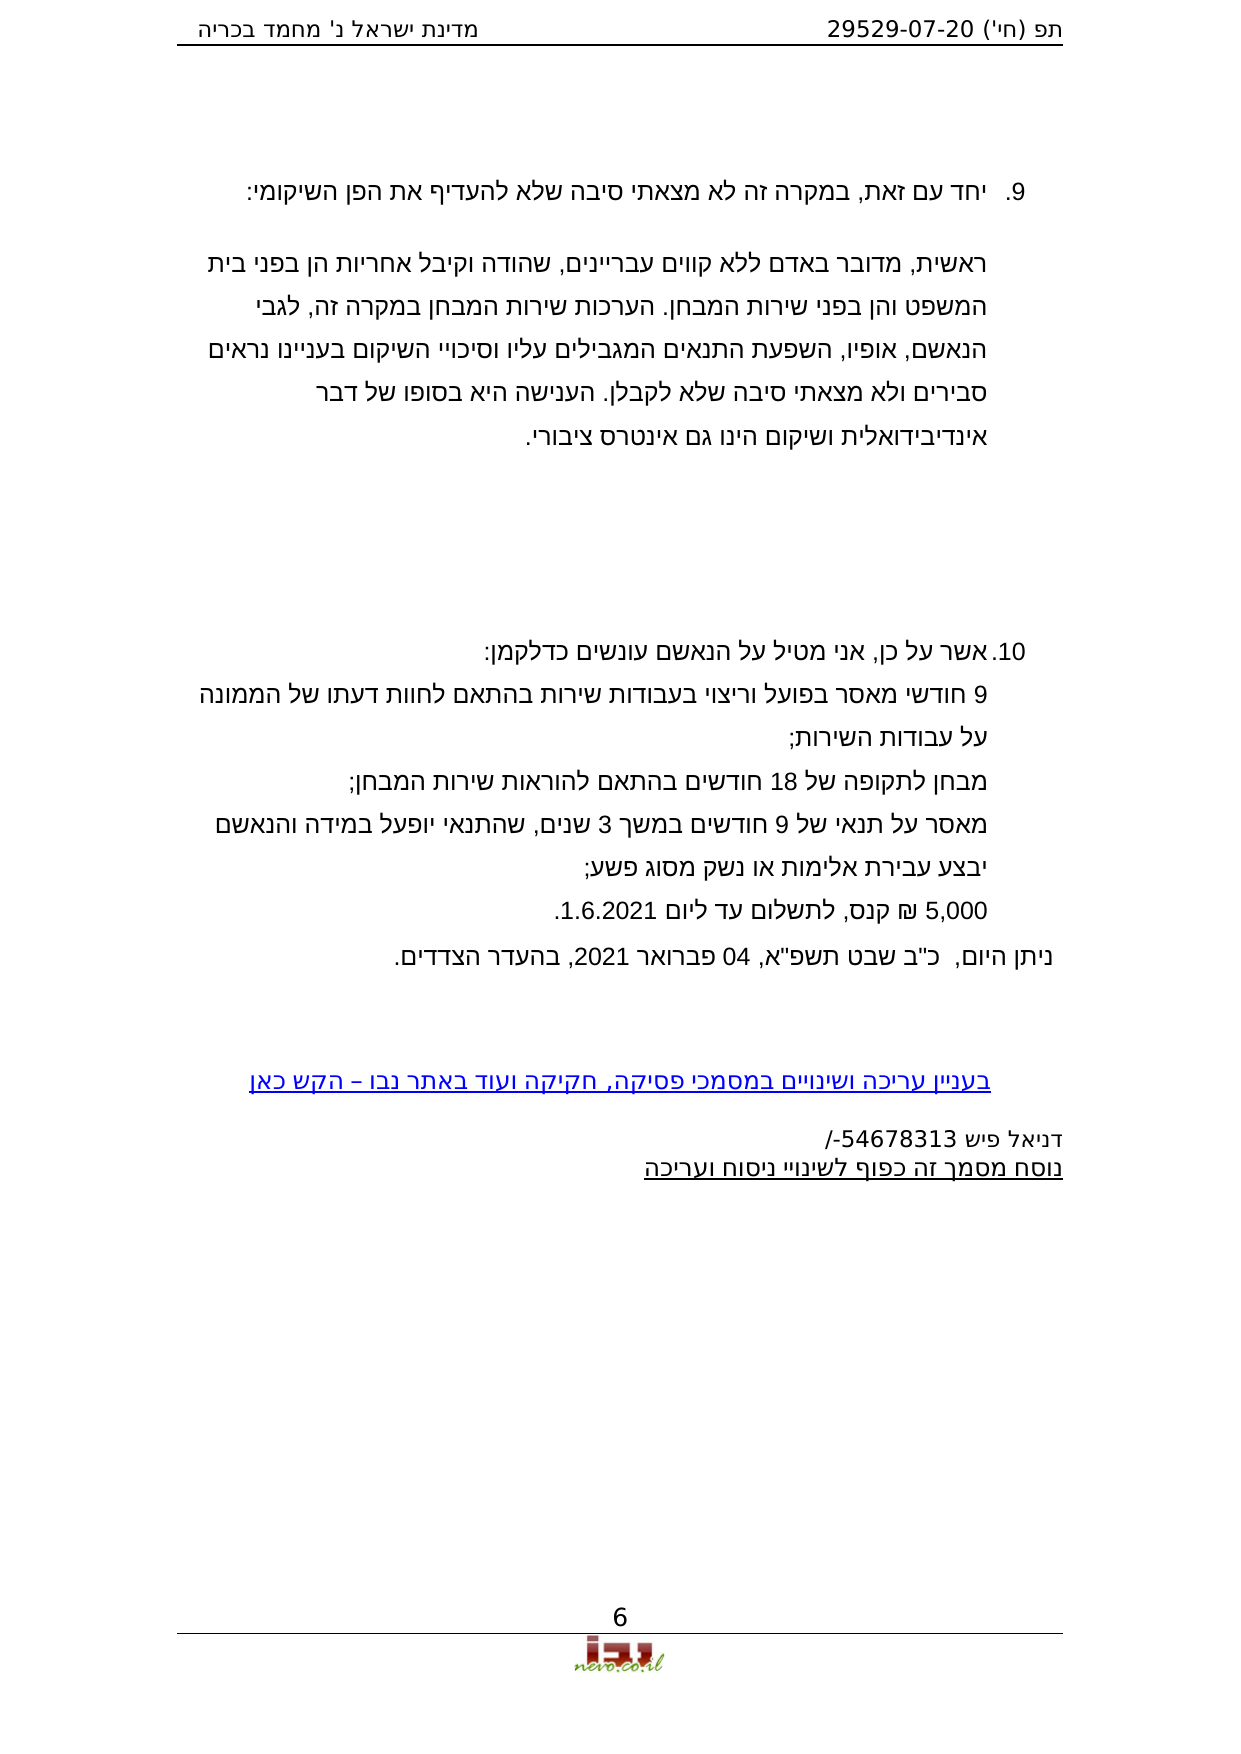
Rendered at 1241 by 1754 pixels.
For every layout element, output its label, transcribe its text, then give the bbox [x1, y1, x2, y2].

text 54678313ניתן היום, כ"ב שבט תשפ"א, 04 פברואר 2021, בהעדר הצדדים. [177, 941, 1063, 970]
list מאסר על תנאי של 9 חודשים במשך 3 שנים, שהתנאי יופעל במידה והנאשם יבצע עבירת אלימות או נשק מסוג פשע; [177, 810, 988, 882]
list אשר על כן, אני מטיל על הנאשם עונשים כדלקמן: [177, 637, 1026, 666]
list ראשית, מדובר באדם ללא קווים עבריינים, שהודה וקיבל אחריות הן בפני בית המשפט והן בפני שירות המבחן. הערכות שירות המבחן במקרה זה, לגבי הנאשם, אופיו, השפעת התנאים המגבילים עליו וסיכויי השיקום בעניינו נראים סבירים ולא מצאתי סיבה שלא לקבלן. הענישה היא בסופו של דבר אינדיבידואלית ושיקום הינו גם אינטרס ציבורי. [177, 249, 988, 450]
list מבחן לתקופה של 18 חודשים בהתאם להוראות שירות המבחן; [177, 767, 988, 795]
picture [574, 1635, 666, 1673]
list 5,000 ₪ קנס, לתשלום עד ליום 1.6.2021. [177, 896, 988, 925]
text נוסח מסמך זה כפוף לשינויי ניסוח ועריכה [177, 1153, 1063, 1182]
text בעניין עריכה ושינויים במסמכי פסיקה, חקיקה ועוד באתר נבו – הקש כאן [177, 1066, 1063, 1095]
text דניאל פיש 54678313-/ [177, 1126, 1063, 1153]
list יחד עם זאת, במקרה זה לא מצאתי סיבה שלא להעדיף את הפן השיקומי: [177, 177, 1026, 206]
list 9 חודשי מאסר בפועל וריצוי בעבודות שירות בהתאם לחוות דעתו של הממונה על עבודות השירות; [177, 680, 988, 752]
